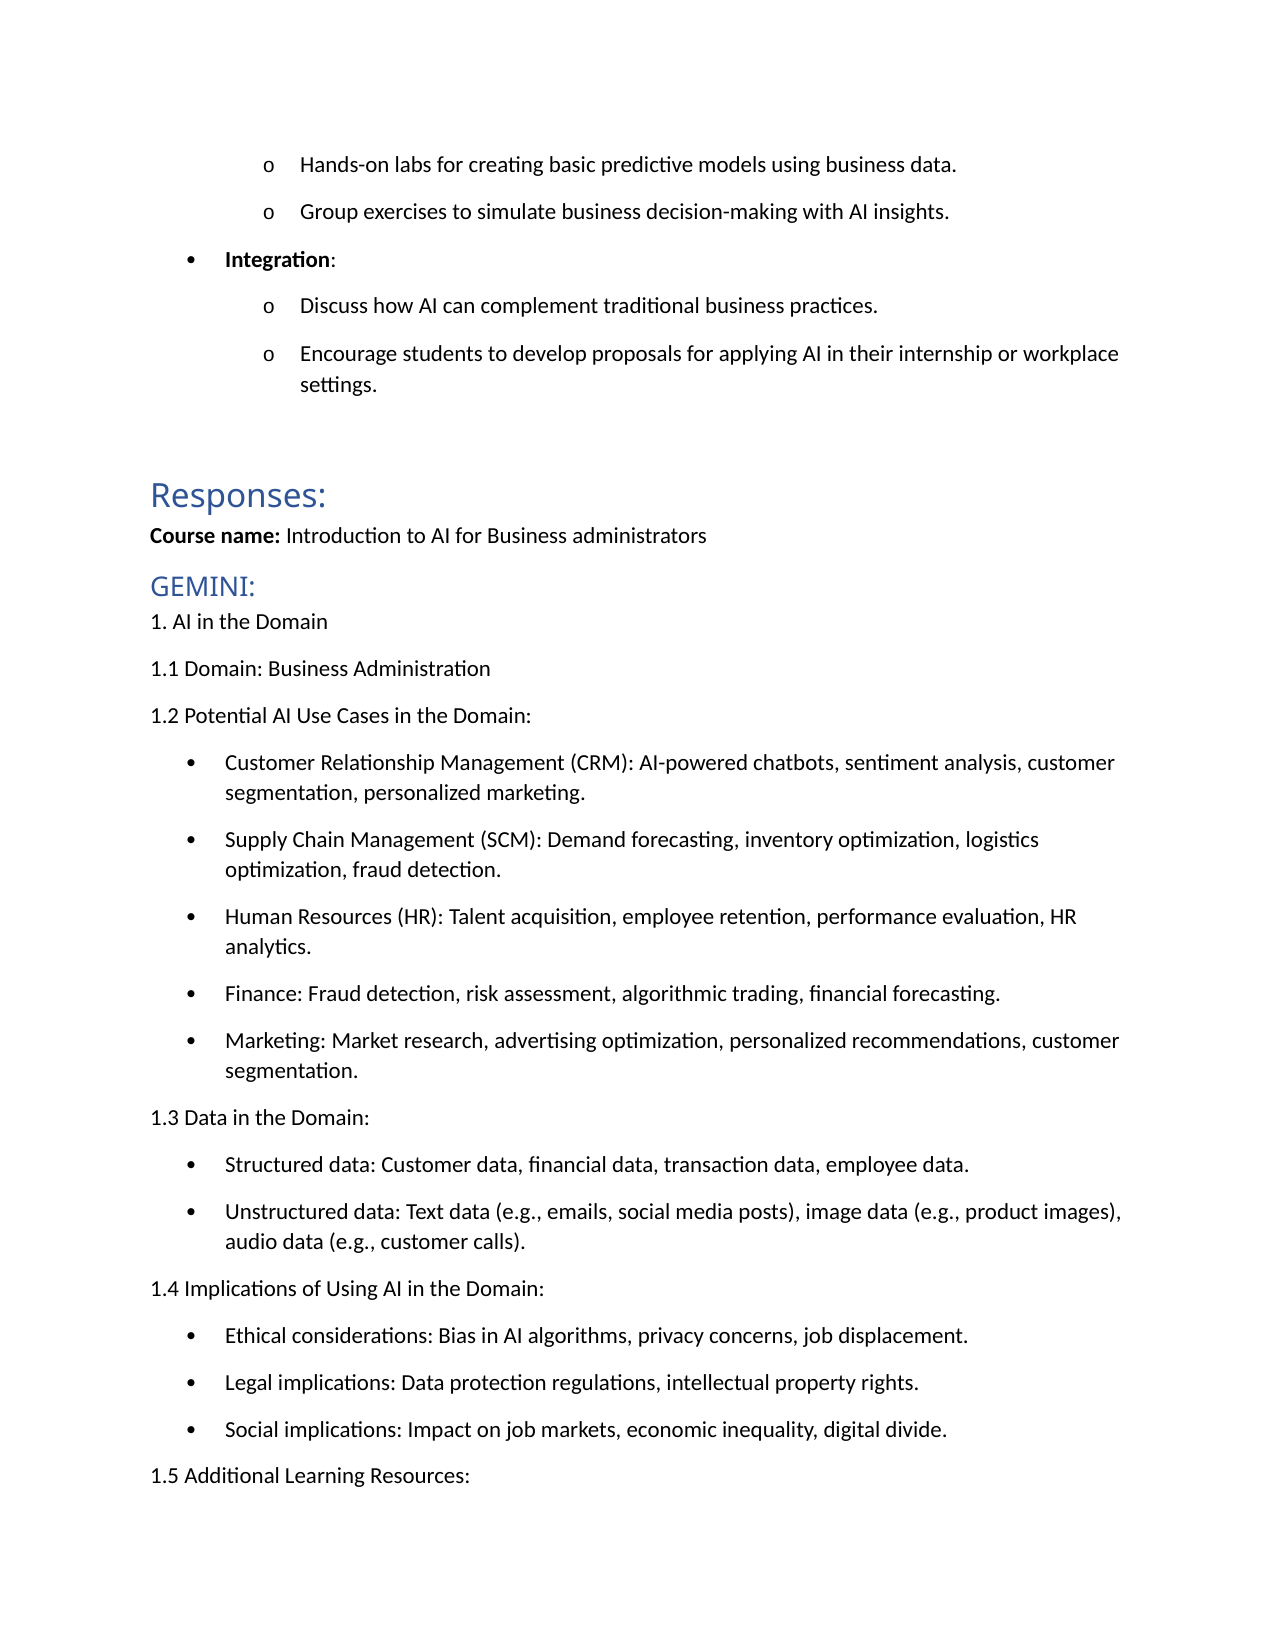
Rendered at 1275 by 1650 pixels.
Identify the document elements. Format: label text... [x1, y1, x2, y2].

list Human Resources (HR): Talent acquisition, employee retention, performance evaluation, HR analytics. [187, 902, 1125, 961]
text Course name: Introduction to AI for Business administrators [150, 521, 1125, 549]
subtitle GEMINI: [150, 568, 1125, 604]
list Supply Chain Management (SCM): Demand forecasting, inventory optimization, logistics optimization, fraud detection. [187, 825, 1125, 883]
list Group exercises to simulate business decision-making with AI insights. [262, 197, 1125, 226]
list Marketing: Market research, advertising optimization, personalized recommendations, customer segmentation. [187, 1026, 1125, 1084]
list Legal implications: Data protection regulations, intellectual property rights. [187, 1368, 1125, 1396]
text 1.3 Data in the Domain: [150, 1103, 1125, 1131]
list Structured data: Customer data, financial data, transaction data, employee data. [187, 1150, 1125, 1178]
list Finance: Fraud detection, risk assessment, algorithmic trading, financial forecasting. [187, 979, 1125, 1007]
text 1. AI in the Domain [150, 607, 1125, 636]
list Integration: [187, 245, 1125, 273]
list Ethical considerations: Bias in AI algorithms, privacy concerns, job displacement. [187, 1321, 1125, 1349]
text 1.2 Potential AI Use Cases in the Domain: [150, 701, 1125, 729]
list Hands-on labs for creating basic predictive models using business data. [262, 150, 1125, 178]
list Customer Relationship Management (CRM): AI-powered chatbots, sentiment analysis, customer segmentation, personalized marketing. [187, 748, 1125, 806]
text 1.1 Domain: Business Administration [150, 654, 1125, 682]
list Encourage students to develop proposals for applying AI in their internship or workplace settings. [262, 339, 1125, 398]
text 1.4 Implications of Using AI in the Domain: [150, 1274, 1125, 1302]
list Unstructured data: Text data (e.g., emails, social media posts), image data (e.g., product images), audio data (e.g., customer calls). [187, 1197, 1125, 1255]
list Discuss how AI can complement traditional business practices. [262, 292, 1125, 320]
text 1.5 Additional Learning Resources: [150, 1462, 1125, 1490]
subtitle Responses: [150, 472, 1125, 517]
list Social implications: Impact on job markets, economic inequality, digital divide. [187, 1415, 1125, 1443]
